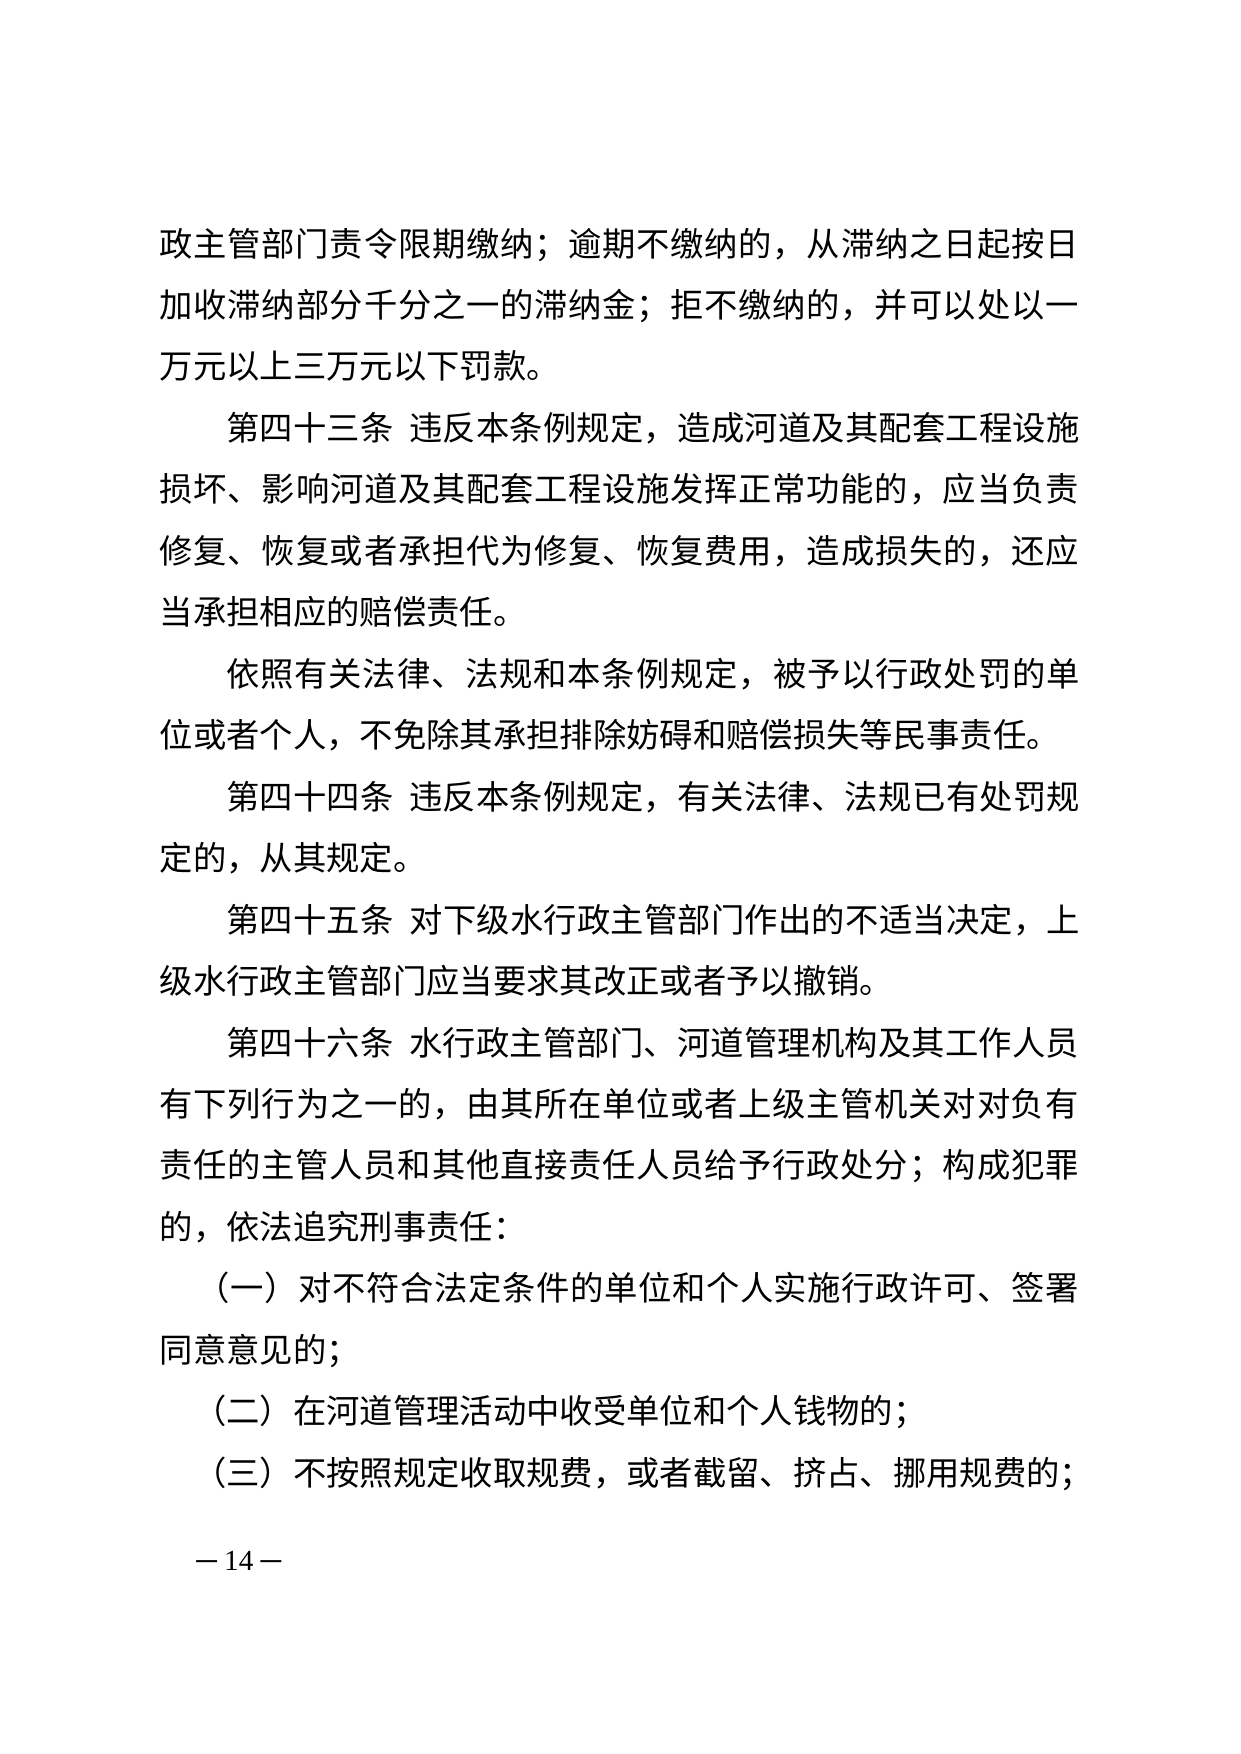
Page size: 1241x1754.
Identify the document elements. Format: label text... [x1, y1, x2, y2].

text 依照有关法律、法规和本条例规定，被予以行政处罚的单位或者个人，不免除其承担排除妨碍和赔偿损失等民事责任。 [159, 637, 1081, 760]
text （二）在河道管理活动中收受单位和个人钱物的； [159, 1374, 1081, 1436]
text 第四十五条 对下级水行政主管部门作出的不适当决定，上级水行政主管部门应当要求其改正或者予以撤销。 [159, 883, 1081, 1006]
text 第四十六条 水行政主管部门、河道管理机构及其工作人员有下列行为之一的，由其所在单位或者上级主管机关对对负有责任的主管人员和其他直接责任人员给予行政处分；构成犯罪的，依法追究刑事责任： [159, 1006, 1081, 1252]
text （三）不按照规定收取规费，或者截留、挤占、挪用规费的； [159, 1436, 1081, 1497]
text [159, 207, 1081, 391]
text 第四十四条 违反本条例规定，有关法律、法规已有处罚规定的，从其规定。 [159, 760, 1081, 883]
text 第四十三条 违反本条例规定，造成河道及其配套工程设施损坏、影响河道及其配套工程设施发挥正常功能的，应当负责修复、恢复或者承担代为修复、恢复费用，造成损失的，还应当承担相应的赔偿责任。 [159, 391, 1081, 637]
text （一）对不符合法定条件的单位和个人实施行政许可、签署同意意见的； [159, 1252, 1081, 1374]
